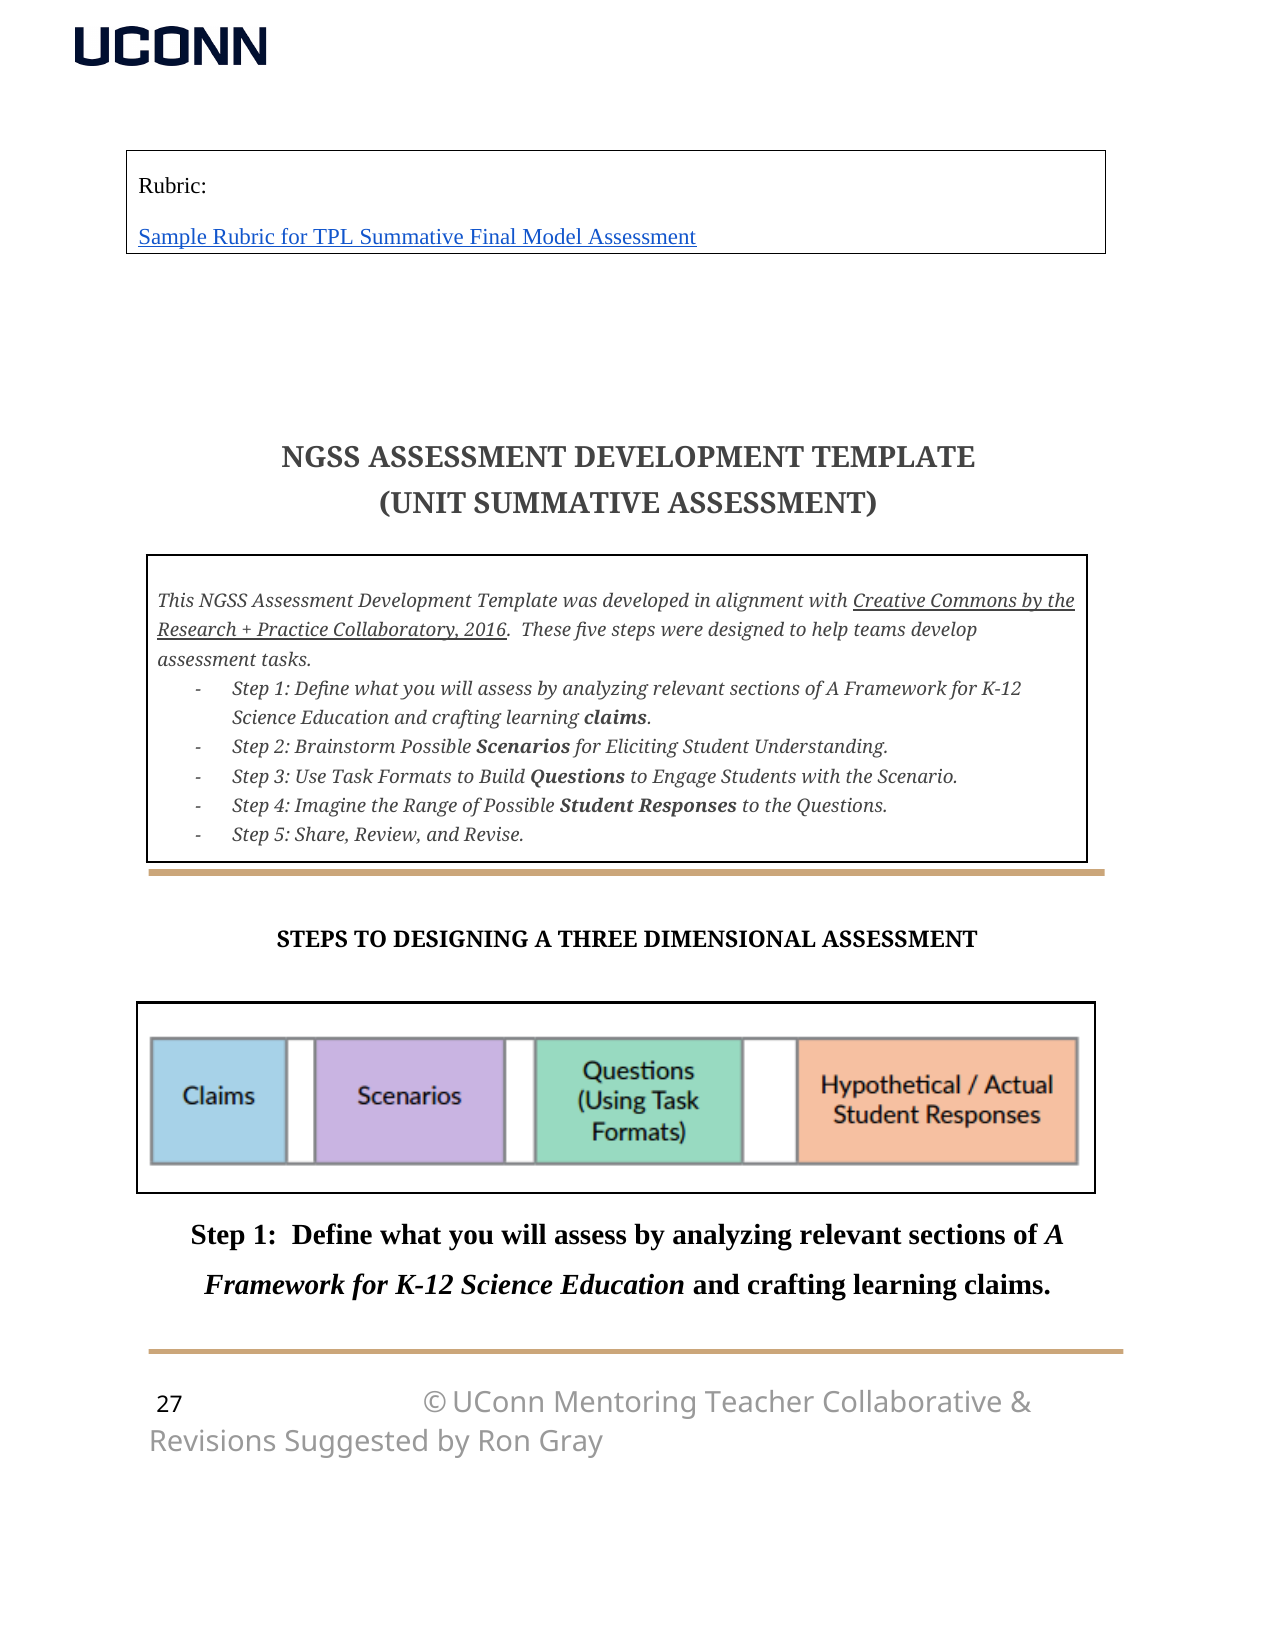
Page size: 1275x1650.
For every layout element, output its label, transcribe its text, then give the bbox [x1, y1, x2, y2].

table_header [138, 1004, 1094, 1192]
text (UNIT SUMMATIVE ASSESSMENT) [150, 482, 1106, 522]
picture [147, 1034, 1081, 1169]
picture [148, 869, 1105, 876]
picture [75, 26, 267, 66]
text STEPS TO DESIGNING A THREE DIMENSIONAL ASSESSMENT [148, 923, 1106, 954]
table_header Rubric: Sample Rubric for TPL Summative Final Model Assessment [127, 151, 1105, 253]
text Step 1: Define what you will assess by analyzing relevant sections of A Framework for K-12 Science Education and crafting learning claims. [148, 1217, 1106, 1301]
text NGSS ASSESSMENT DEVELOPMENT TEMPLATE [150, 437, 1106, 476]
table_header This NGSS Assessment Development Template was developed in alignment with Creative Commons by the Research + Practice Collaboratory, 2016. These five steps were designed to help teams develop assessment tasks. Step 1: Define what you will assess by analyzing relevant sections of A Framework for K-12 Science Education and crafting learning claims. Step 2: Brainstorm Possible Scenarios for Eliciting Student Understanding. Step 3: Use Task Formats to Build Questions to Engage Students with the Scenario. Step 4: Imagine the Range of Possible Student Responses to the Questions. Step 5: Share, Review, and Revise. [148, 556, 1086, 861]
picture [148, 1349, 1124, 1354]
